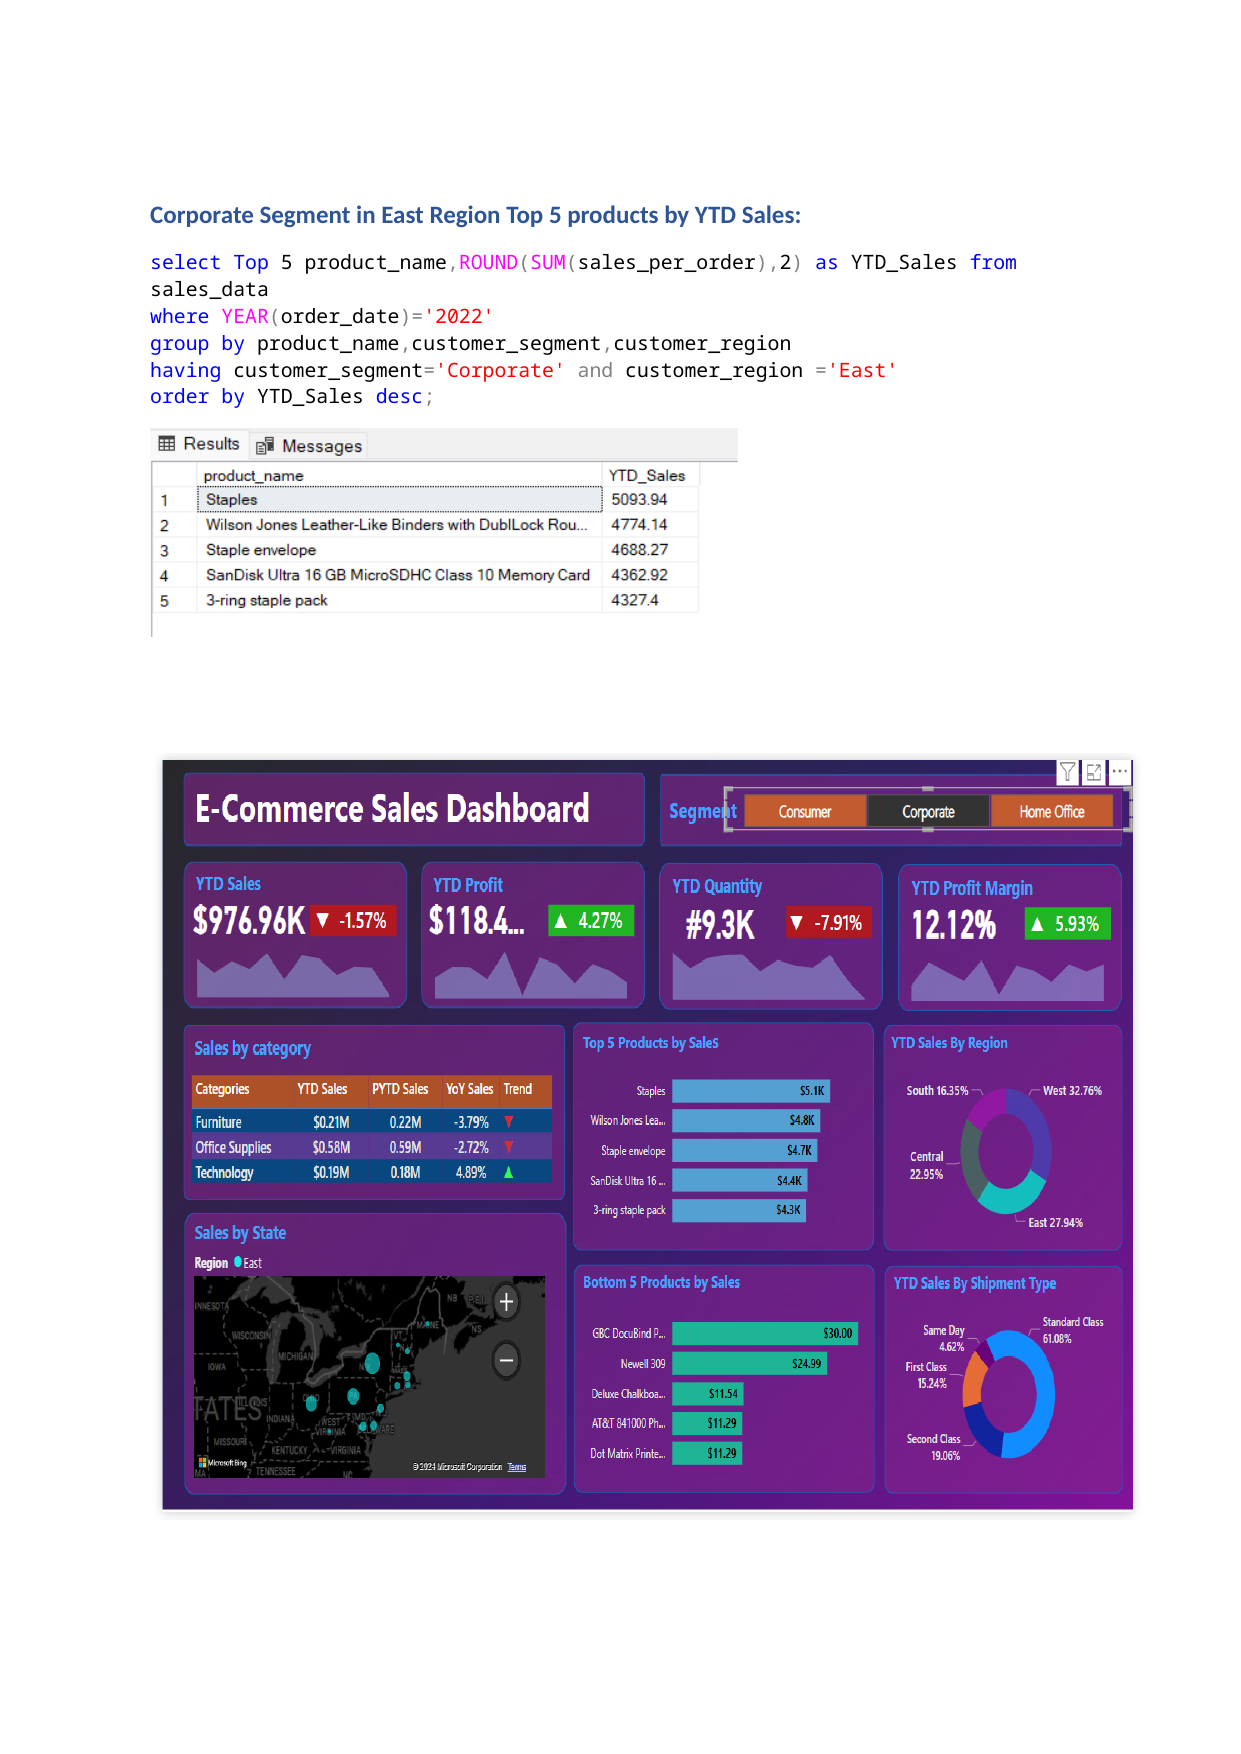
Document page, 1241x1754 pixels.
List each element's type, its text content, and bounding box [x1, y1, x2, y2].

text having customer_segment='Corporate' and customer_region ='East' [150, 356, 1090, 383]
picture [150, 753, 1144, 1520]
text where YEAR(order_date)='2022' [150, 302, 1090, 329]
picture [150, 428, 738, 637]
text group by product_name,customer_segment,customer_region [150, 329, 1090, 356]
text select Top 5 product_name,ROUND(SUM(sales_per_order),2) as YTD_Sales from sales_data [150, 248, 1090, 302]
text Corporate Segment in East Region Top 5 products by YTD Sales: [150, 199, 1090, 229]
text order by YTD_Sales desc; [150, 383, 1090, 410]
